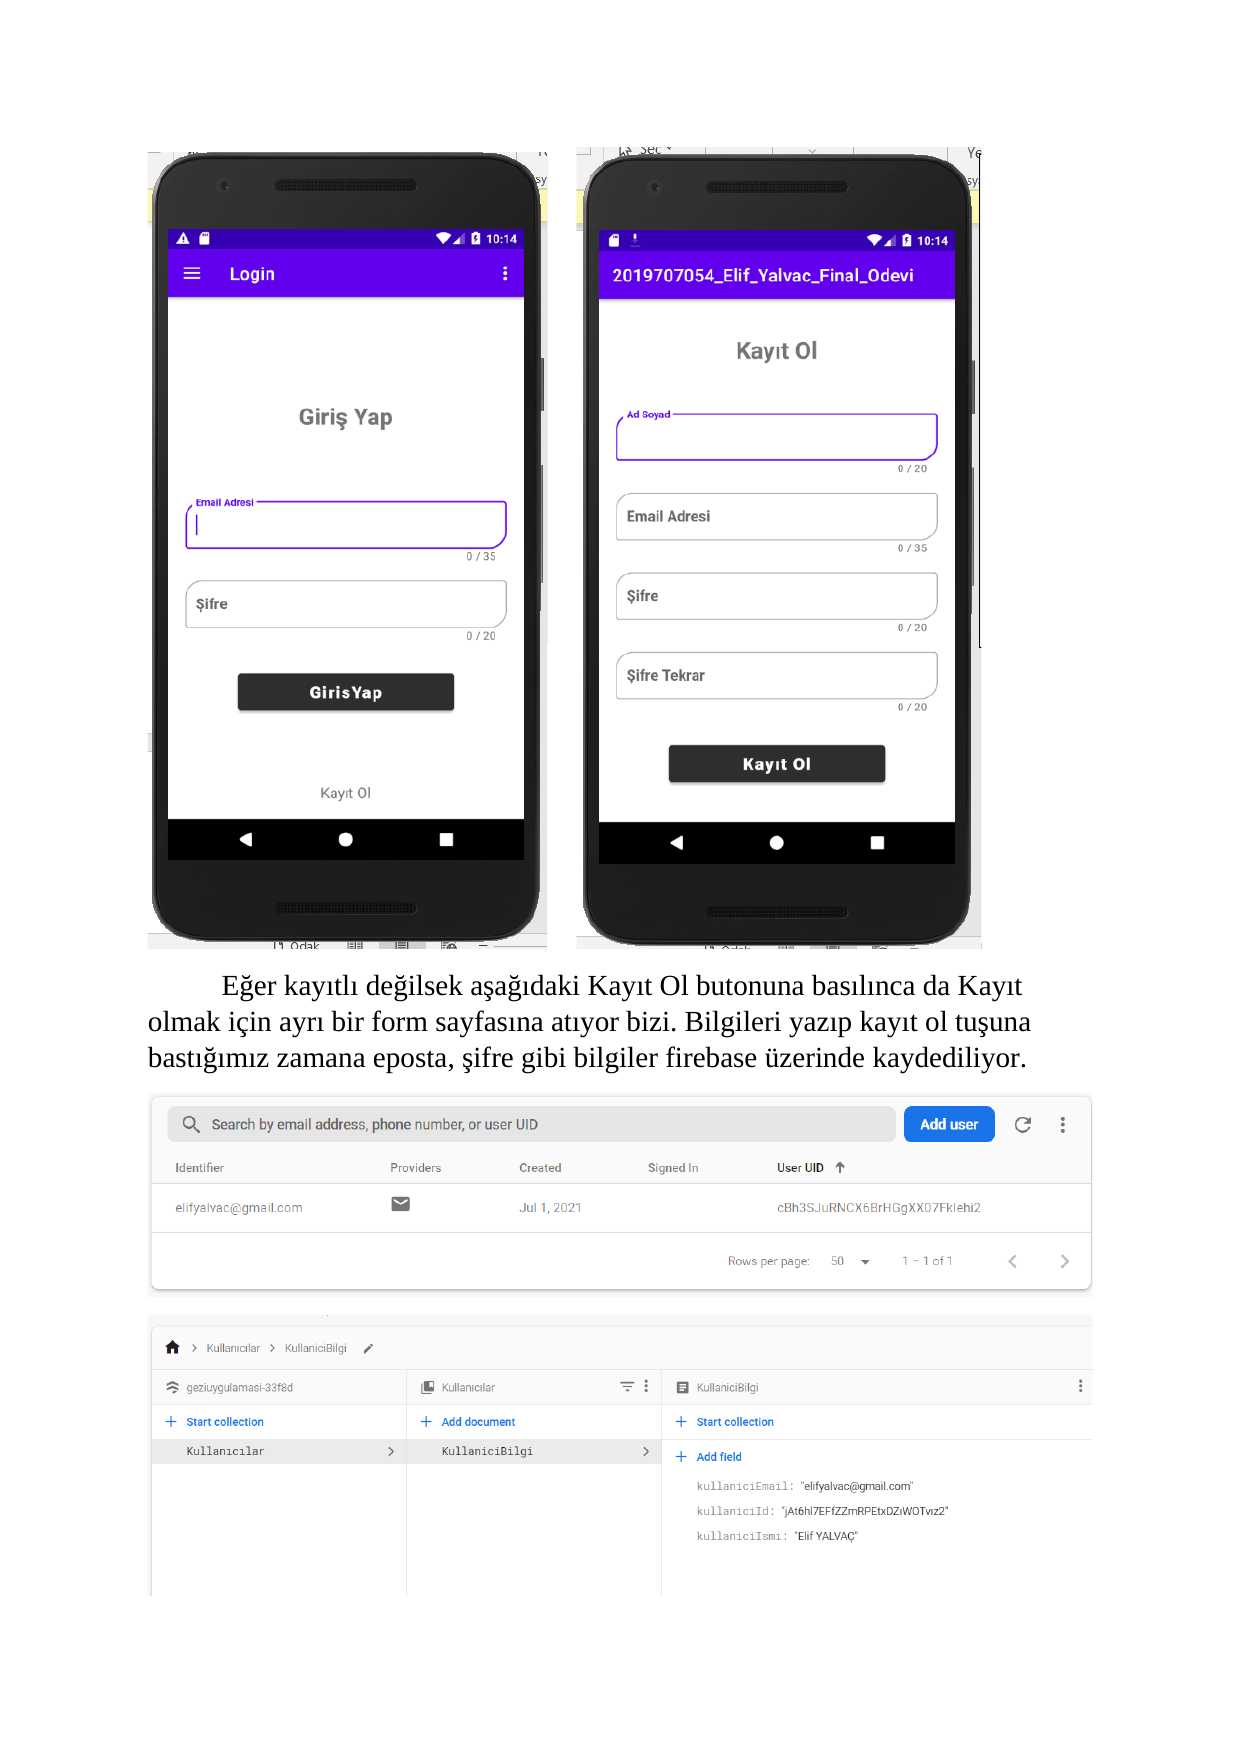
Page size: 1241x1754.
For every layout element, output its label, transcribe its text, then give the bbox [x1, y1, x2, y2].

picture [147, 1315, 1093, 1596]
text Eğer kayıtlı değilsek aşağıdaki Kayıt Ol butonuna basılınca da Kayıt olmak için ayrı bir form sayfasına atıyor bizi. Bilgileri yazıp kayıt ol tuşuna bastığımız zamana eposta, şifre gibi bilgiler firebase üzerinde kaydediliyor. [148, 968, 1093, 1074]
picture [576, 147, 982, 949]
picture [147, 1093, 1093, 1297]
picture [147, 152, 548, 949]
